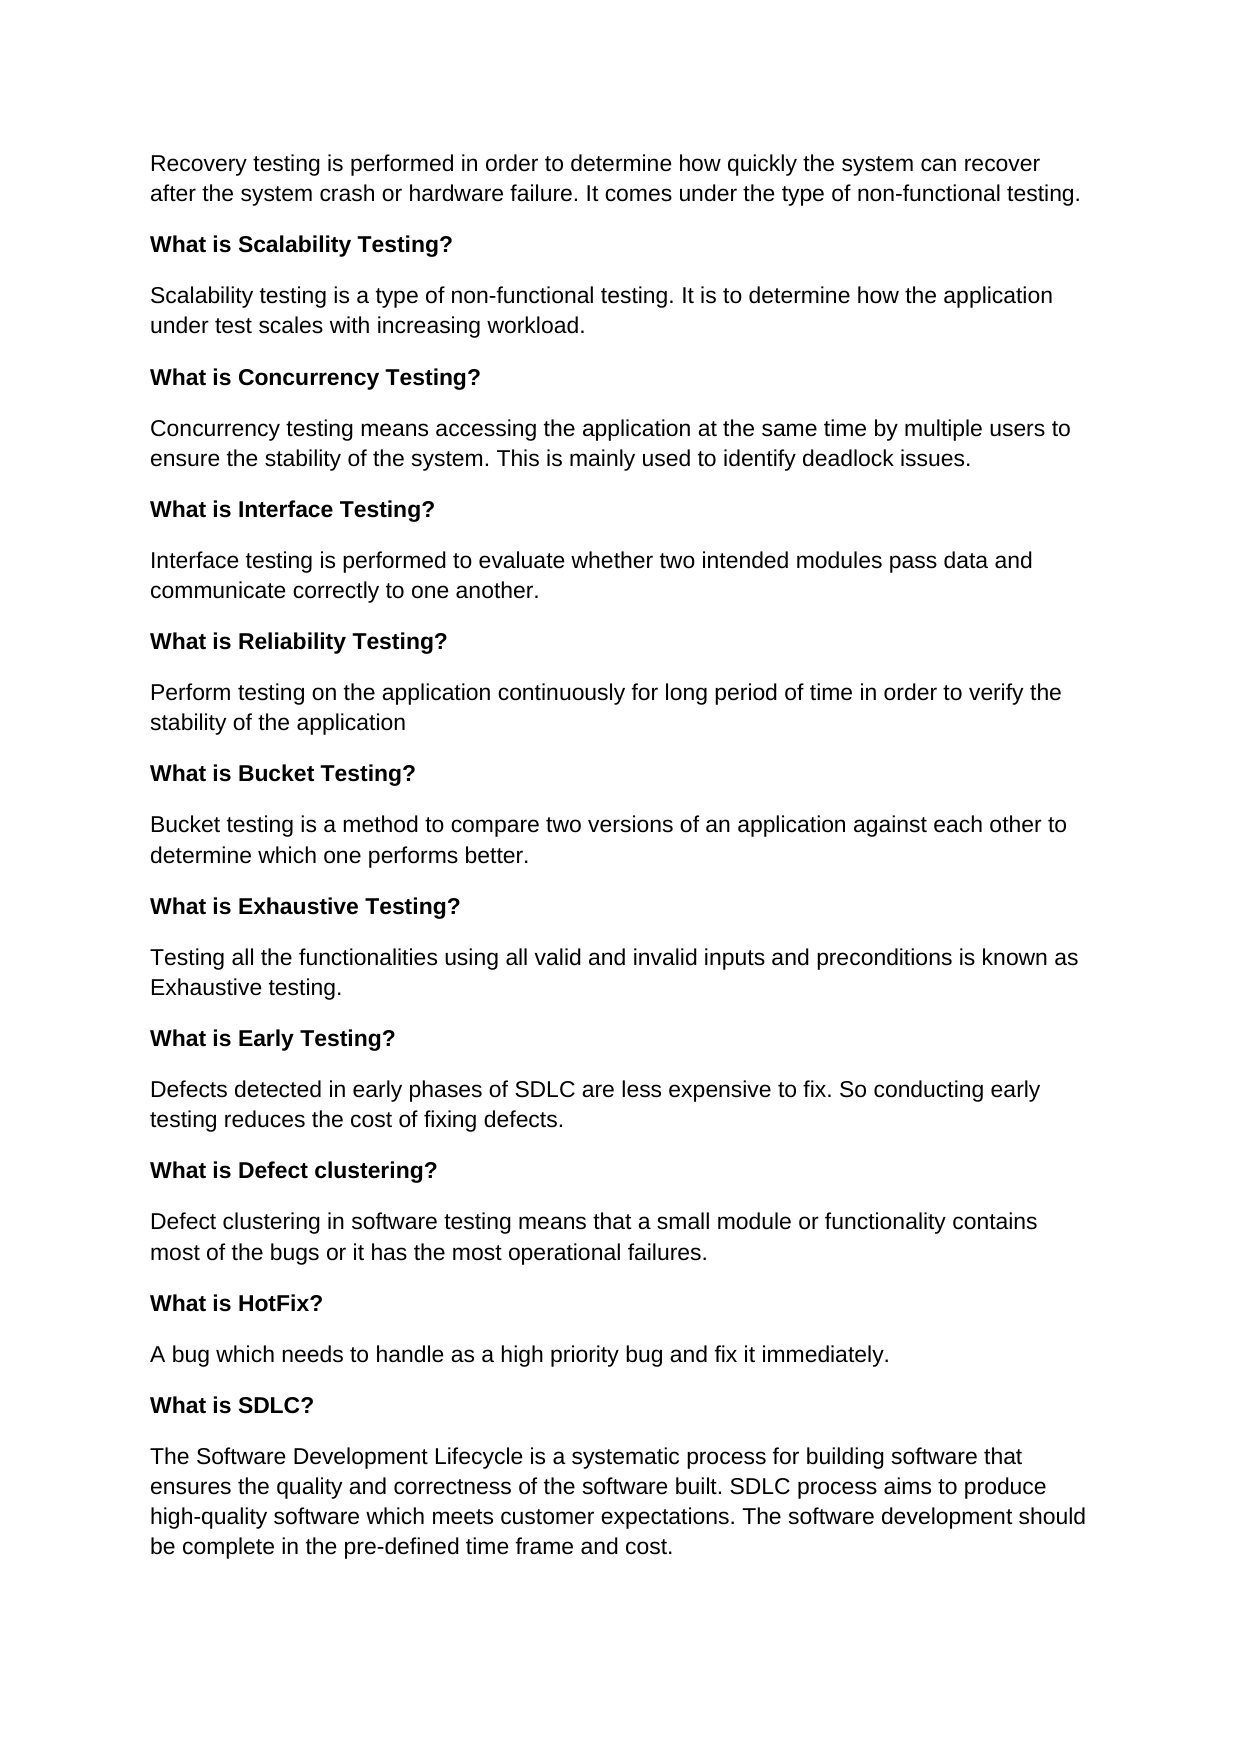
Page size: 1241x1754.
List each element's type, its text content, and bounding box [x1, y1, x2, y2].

text The Software Development Lifecycle is a systematic process for building software that ensures the quality and correctness of the software built. SDLC process aims to produce high-quality software which meets customer expectations. The software development should be complete in the pre-defined time frame and cost. [150, 1443, 1090, 1560]
text Testing all the functionalities using all valid and invalid inputs and preconditions is known as Exhaustive testing. [150, 944, 1090, 1000]
text What is Scalability Testing? [150, 231, 1090, 258]
text What is Early Testing? [150, 1025, 1090, 1051]
text What is Bucket Testing? [150, 760, 1090, 787]
text What is Interface Testing? [150, 496, 1090, 522]
text What is HotFix? [150, 1289, 1090, 1316]
text What is Exhaustive Testing? [150, 893, 1090, 919]
text Defect clustering in software testing means that a small module or functionality contains most of the bugs or it has the most operational failures. [150, 1208, 1090, 1265]
text What is Defect clustering? [150, 1157, 1090, 1184]
text Recovery testing is performed in order to determine how quickly the system can recover after the system crash or hardware failure. It comes under the type of non-functional testing. [150, 150, 1090, 207]
text What is Reliability Testing? [150, 628, 1090, 654]
text Defects detected in early phases of SDLC are less expensive to fix. So conducting early testing reduces the cost of fixing defects. [150, 1076, 1090, 1133]
text A bug which needs to handle as a high priority bug and fix it immediately. [150, 1341, 1090, 1367]
text Interface testing is performed to evaluate whether two intended modules pass data and communicate correctly to one another. [150, 547, 1090, 603]
text Concurrency testing means accessing the application at the same time by multiple users to ensure the stability of the system. This is mainly used to identify deadlock issues. [150, 414, 1090, 471]
text What is Concurrency Testing? [150, 363, 1090, 390]
text Scalability testing is a type of non-functional testing. It is to determine how the application under test scales with increasing workload. [150, 282, 1090, 339]
text Bucket testing is a method to compare two versions of an application against each other to determine which one performs better. [150, 811, 1090, 868]
text What is SDLC? [150, 1392, 1090, 1418]
text Perform testing on the application continuously for long period of time in order to verify the stability of the application [150, 679, 1090, 736]
